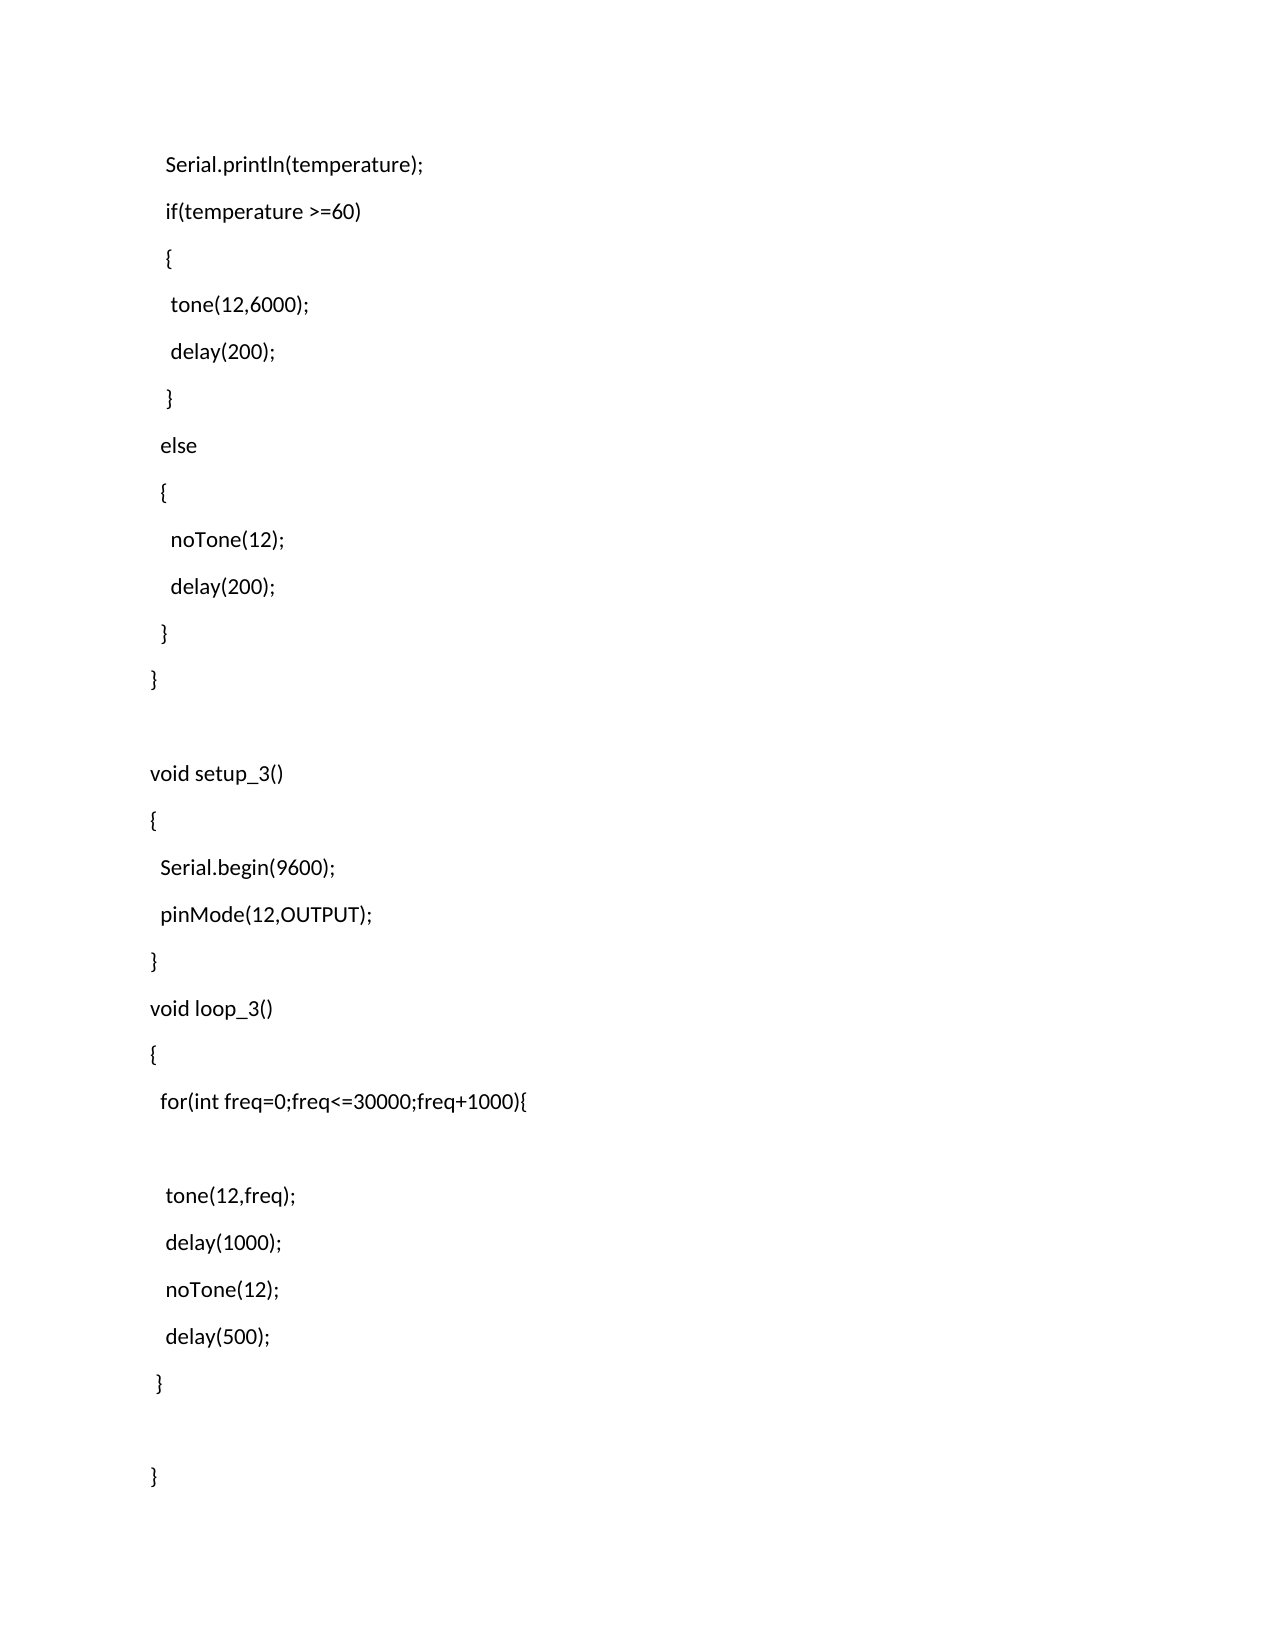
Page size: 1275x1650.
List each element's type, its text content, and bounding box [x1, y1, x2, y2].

text } [150, 947, 1125, 975]
text else [150, 431, 1125, 459]
text void loop_3() [150, 994, 1125, 1022]
text { [150, 244, 1125, 272]
text } [150, 1369, 1125, 1397]
text { [150, 478, 1125, 506]
text tone(12,freq); [150, 1181, 1125, 1209]
text delay(500); [150, 1322, 1125, 1350]
text void setup_3() [150, 759, 1125, 787]
text } [150, 384, 1125, 412]
text } [150, 666, 1125, 694]
text { [150, 806, 1125, 834]
text } [150, 1462, 1125, 1491]
text delay(200); [150, 337, 1125, 366]
text noTone(12); [150, 525, 1125, 553]
text { [150, 1041, 1125, 1069]
text tone(12,6000); [150, 291, 1125, 319]
text pinMode(12,OUTPUT); [150, 900, 1125, 928]
text noTone(12); [150, 1275, 1125, 1303]
text Serial.begin(9600); [150, 853, 1125, 881]
text Serial.println(temperature); [150, 150, 1125, 178]
text delay(1000); [150, 1228, 1125, 1256]
text if(temperature >=60) [150, 197, 1125, 225]
text for(int freq=0;freq<=30000;freq+1000){ [150, 1087, 1125, 1116]
text delay(200); [150, 572, 1125, 600]
text } [150, 619, 1125, 647]
